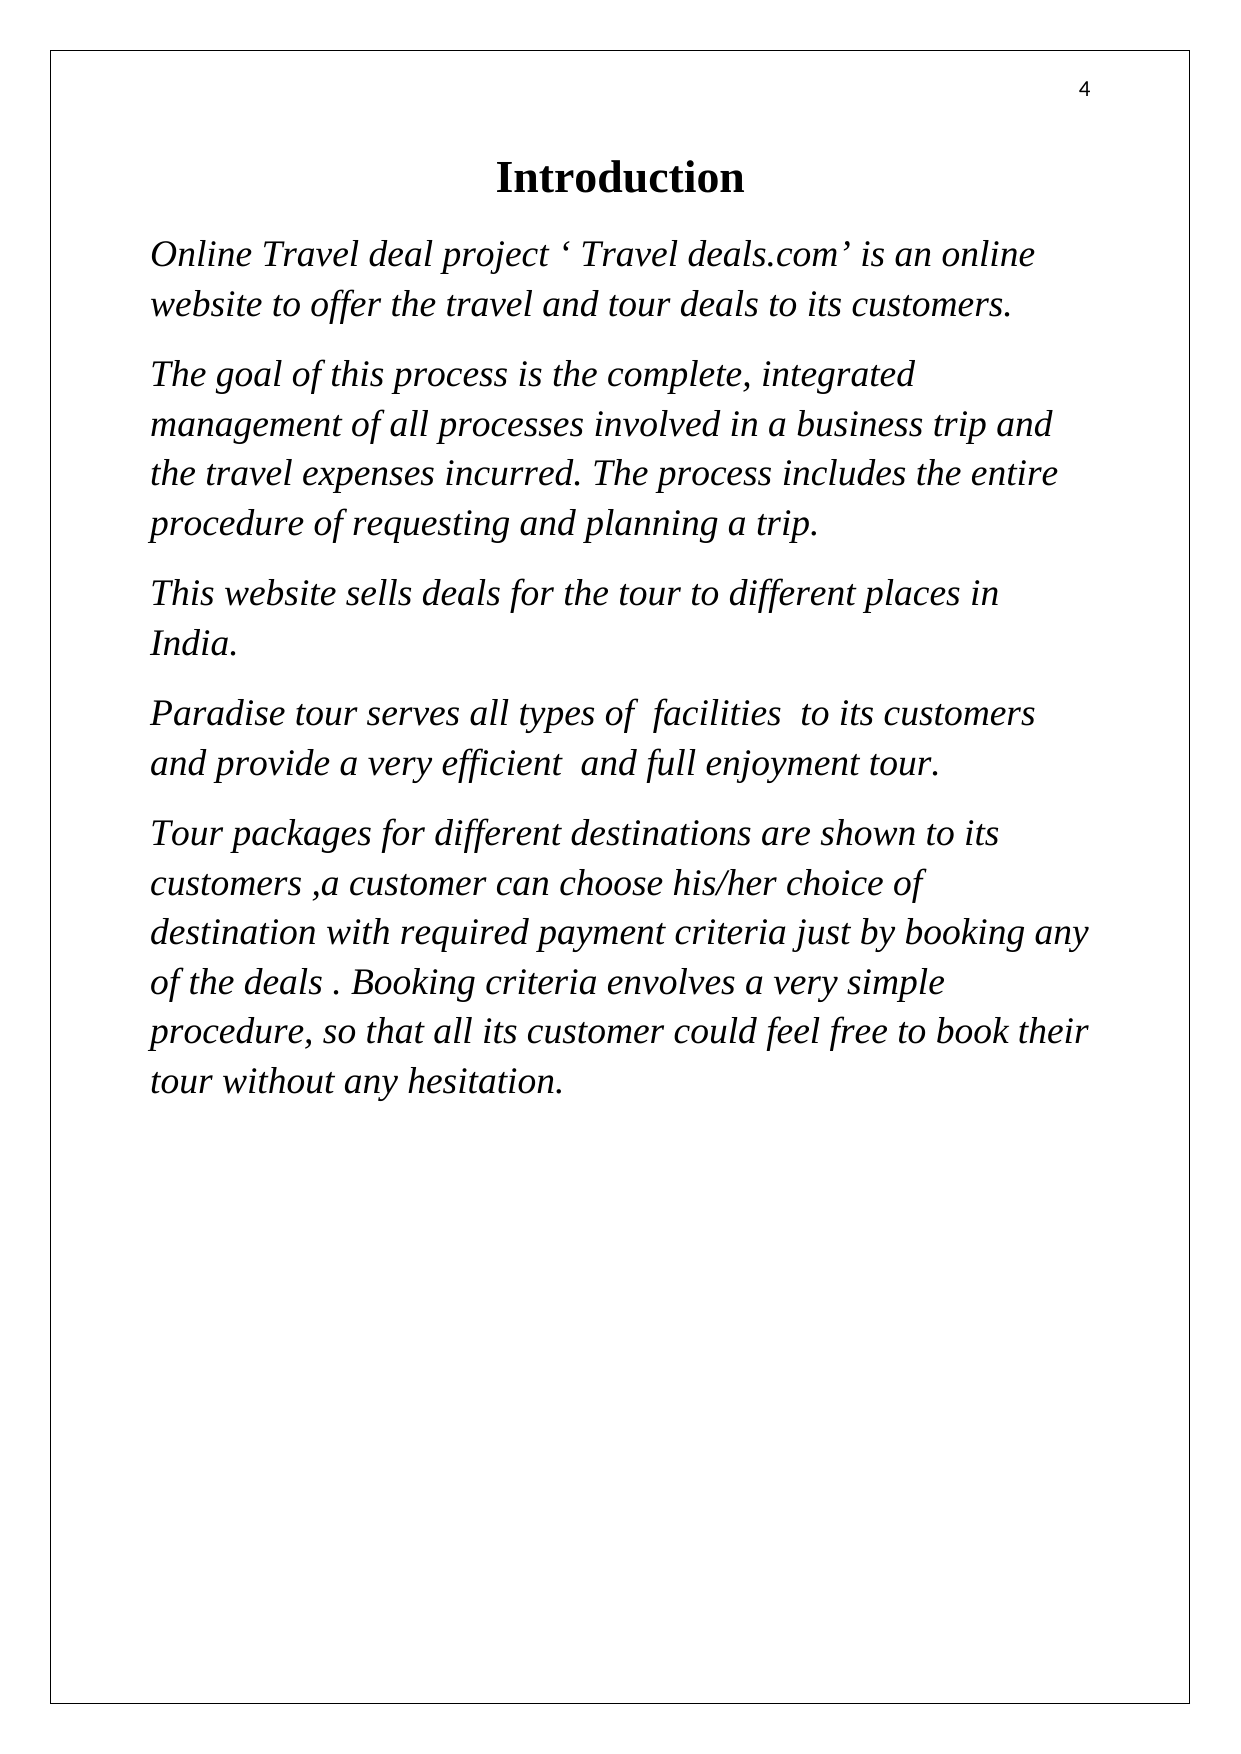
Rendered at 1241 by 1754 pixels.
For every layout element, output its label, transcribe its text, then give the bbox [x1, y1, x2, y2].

text This website sells deals for the tour to different places in India. [150, 571, 1090, 663]
text Introduction [150, 150, 1090, 203]
text The goal of this process is the complete, integrated management of all processes involved in a business trip and the travel expenses incurred. The process includes the entire procedure of requesting and planning a trip. [150, 351, 1090, 543]
text Tour packages for different destinations are shown to its customers ,a customer can choose his/her choice of destination with required payment criteria just by booking any of the deals . Booking criteria envolves a very simple procedure, so that all its customer could feel free to book their tour without any hesitation. [150, 811, 1090, 1102]
text Online Travel deal project ‘ Travel deals.com’ is an online website to offer the travel and tour deals to its customers. [150, 231, 1090, 324]
text Paradise tour serves all types of facilities to its customers and provide a very efficient and full enjoyment tour. [150, 691, 1090, 783]
